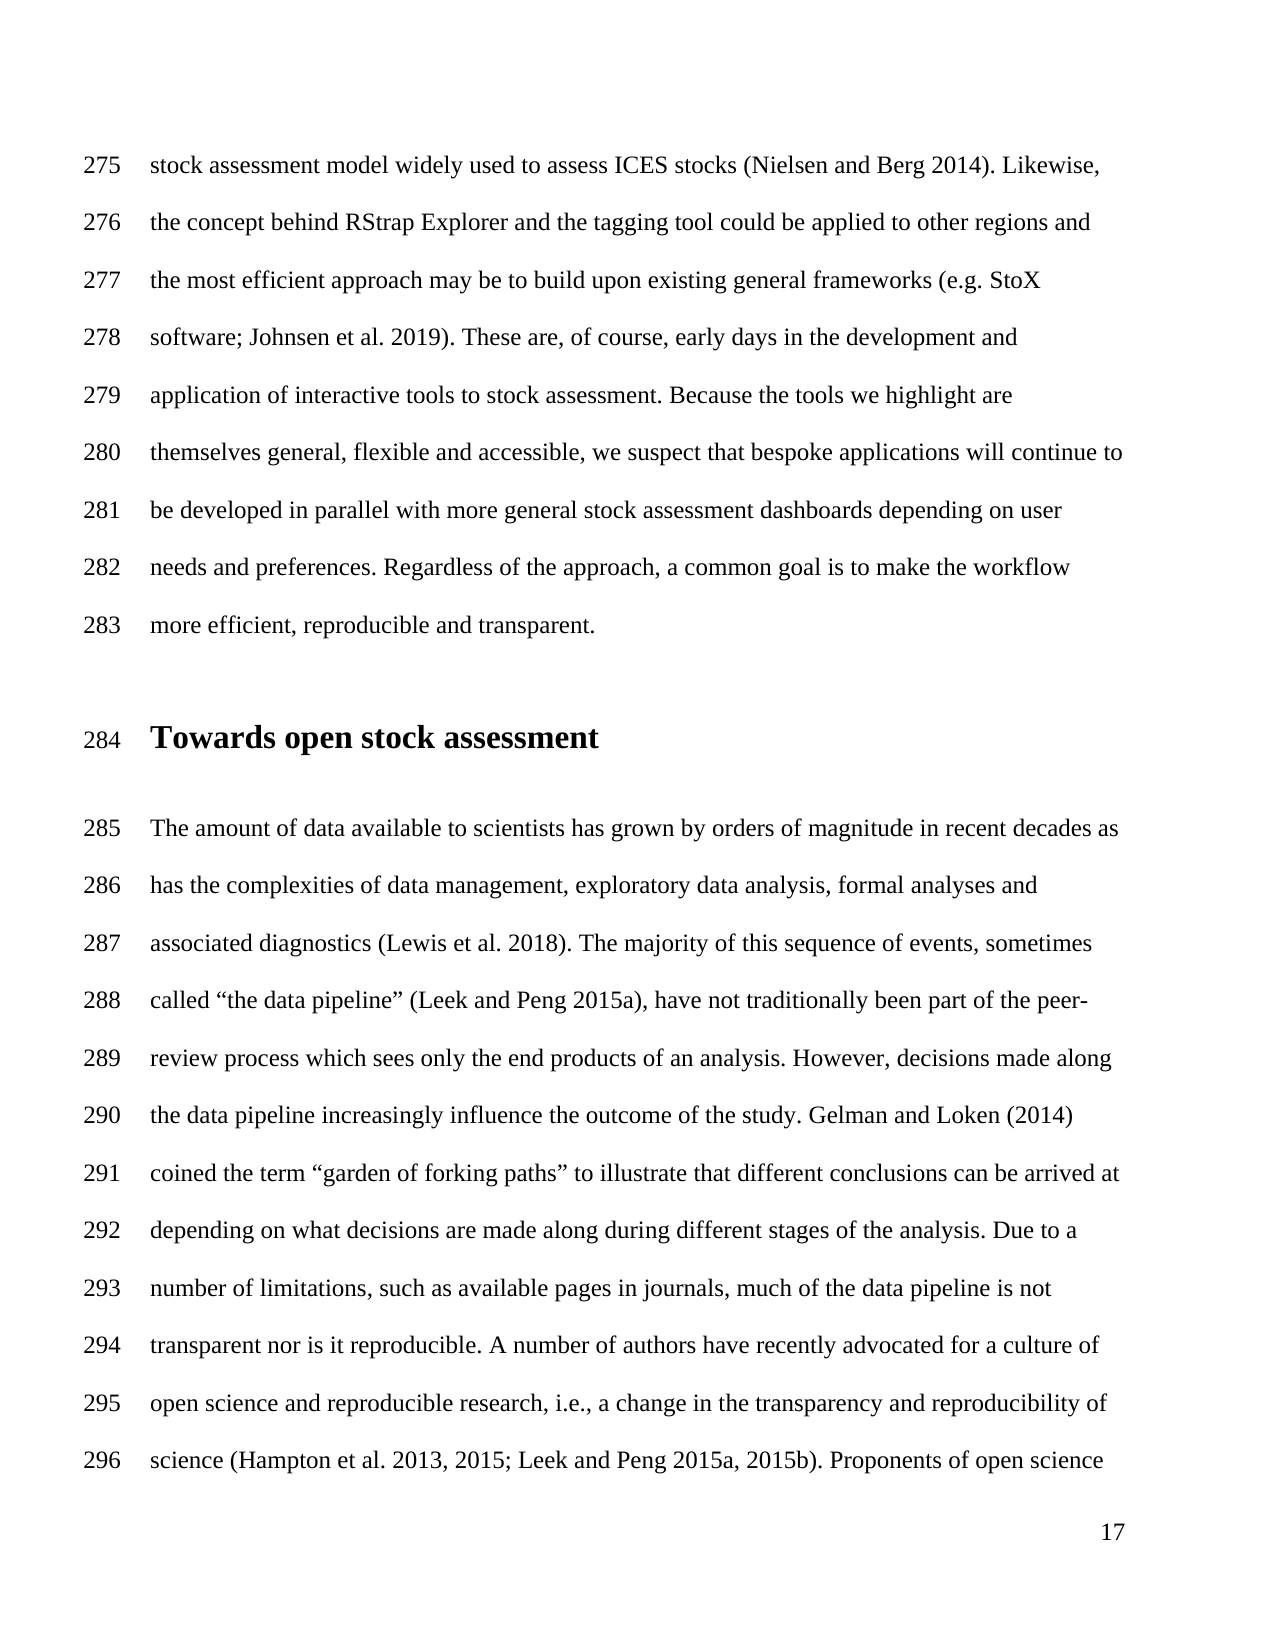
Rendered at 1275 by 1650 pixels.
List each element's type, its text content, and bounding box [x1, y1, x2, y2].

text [150, 813, 1125, 1474]
subtitle Towards open stock assessment [150, 717, 1125, 756]
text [150, 150, 1125, 639]
